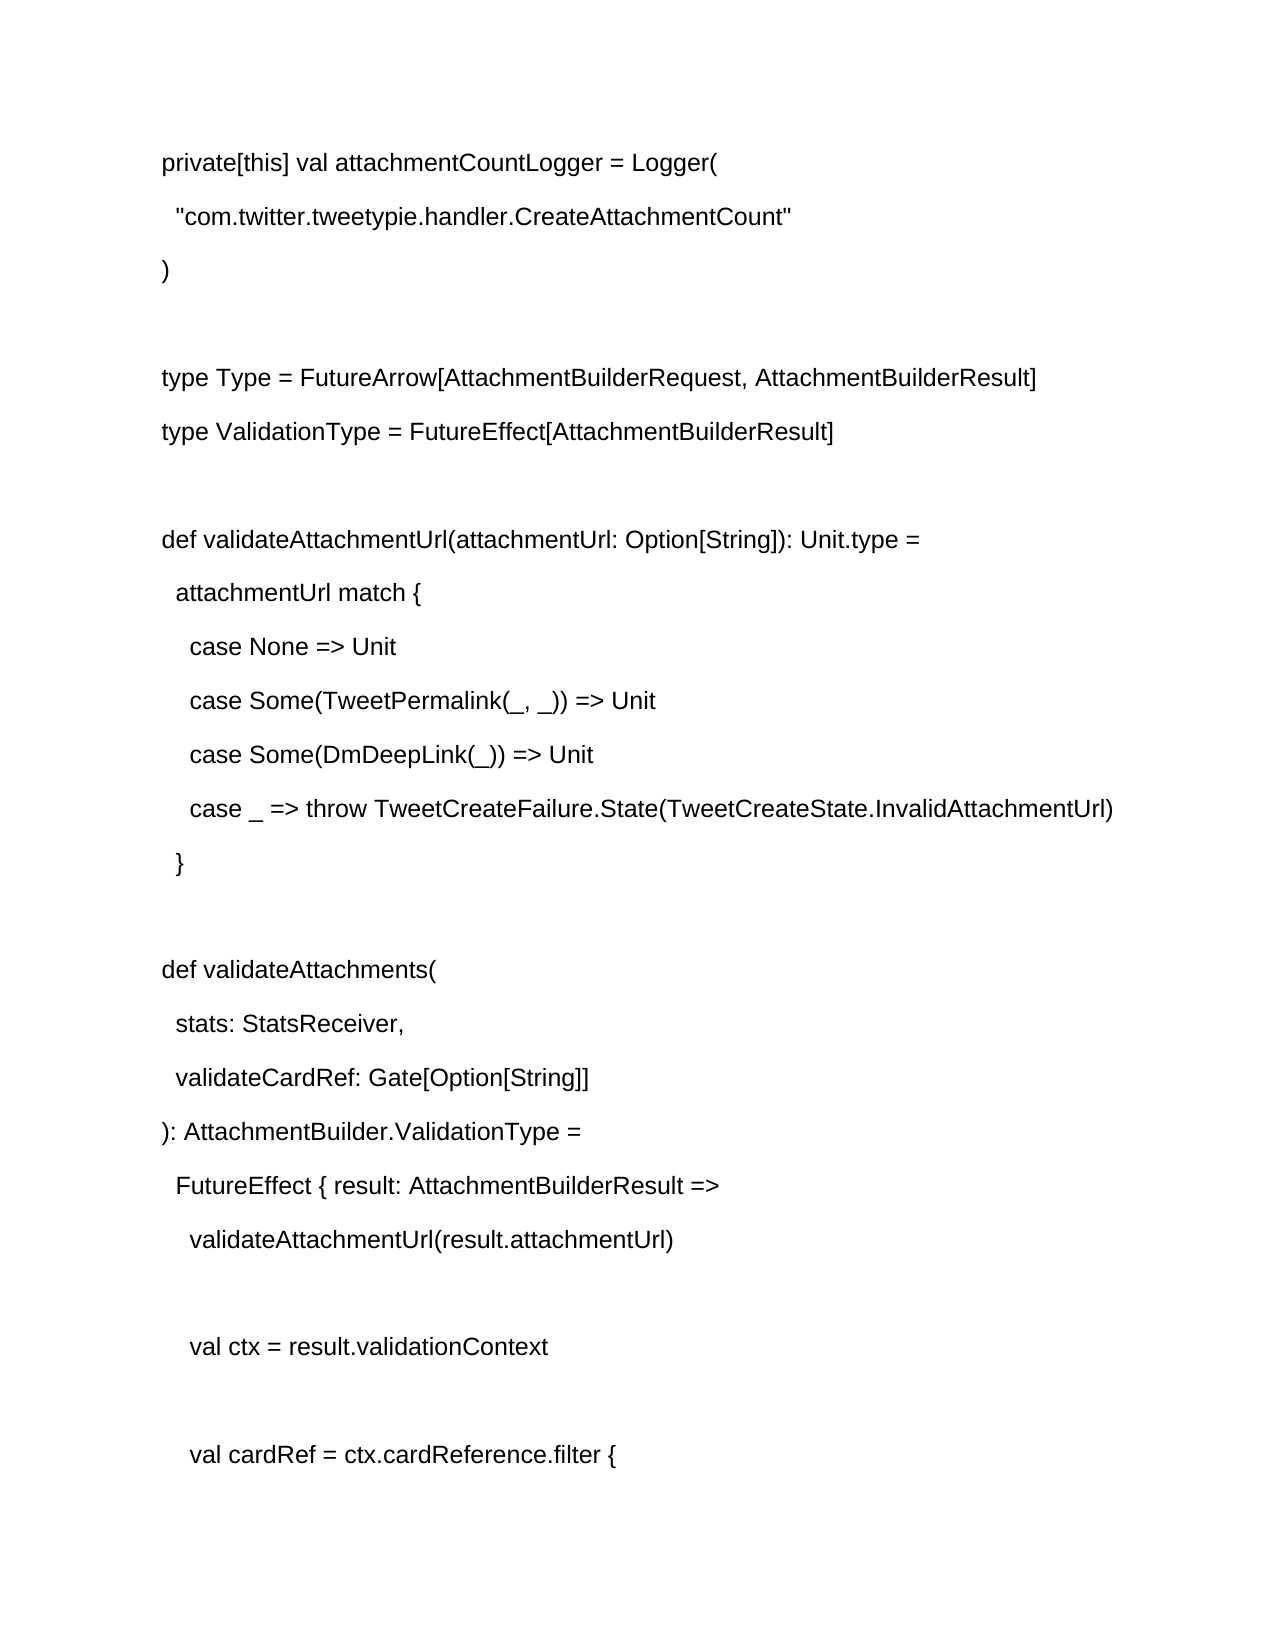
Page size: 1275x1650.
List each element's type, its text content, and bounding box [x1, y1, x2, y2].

text type Type = FutureArrow[AttachmentBuilderRequest, AttachmentBuilderResult] [148, 363, 1127, 392]
text ): AttachmentBuilder.ValidationType = [148, 1117, 1127, 1146]
text FutureEffect { result: AttachmentBuilderResult => [148, 1171, 1127, 1199]
text attachmentUrl match { [148, 578, 1127, 607]
text case _ => throw TweetCreateFailure.State(TweetCreateState.InvalidAttachmentUrl) [148, 794, 1127, 823]
text case None => Unit [148, 632, 1127, 661]
text type ValidationType = FutureEffect[AttachmentBuilderResult] [148, 417, 1127, 446]
text "com.twitter.tweetypie.handler.CreateAttachmentCount" [148, 201, 1127, 230]
text val ctx = result.validationContext [148, 1332, 1127, 1361]
text def validateAttachments( [148, 955, 1127, 984]
text ) [148, 255, 1127, 284]
text validateAttachmentUrl(result.attachmentUrl) [148, 1225, 1127, 1253]
text private[this] val attachmentCountLogger = Logger( [148, 148, 1127, 176]
text case Some(DmDeepLink(_)) => Unit [148, 740, 1127, 769]
text val cardRef = ctx.cardReference.filter { [148, 1440, 1127, 1469]
text def validateAttachmentUrl(attachmentUrl: Option[String]): Unit.type = [148, 524, 1127, 553]
text } [148, 848, 1127, 876]
text case Some(TweetPermalink(_, _)) => Unit [148, 686, 1127, 715]
text validateCardRef: Gate[Option[String]] [148, 1063, 1127, 1092]
text stats: StatsReceiver, [148, 1009, 1127, 1038]
